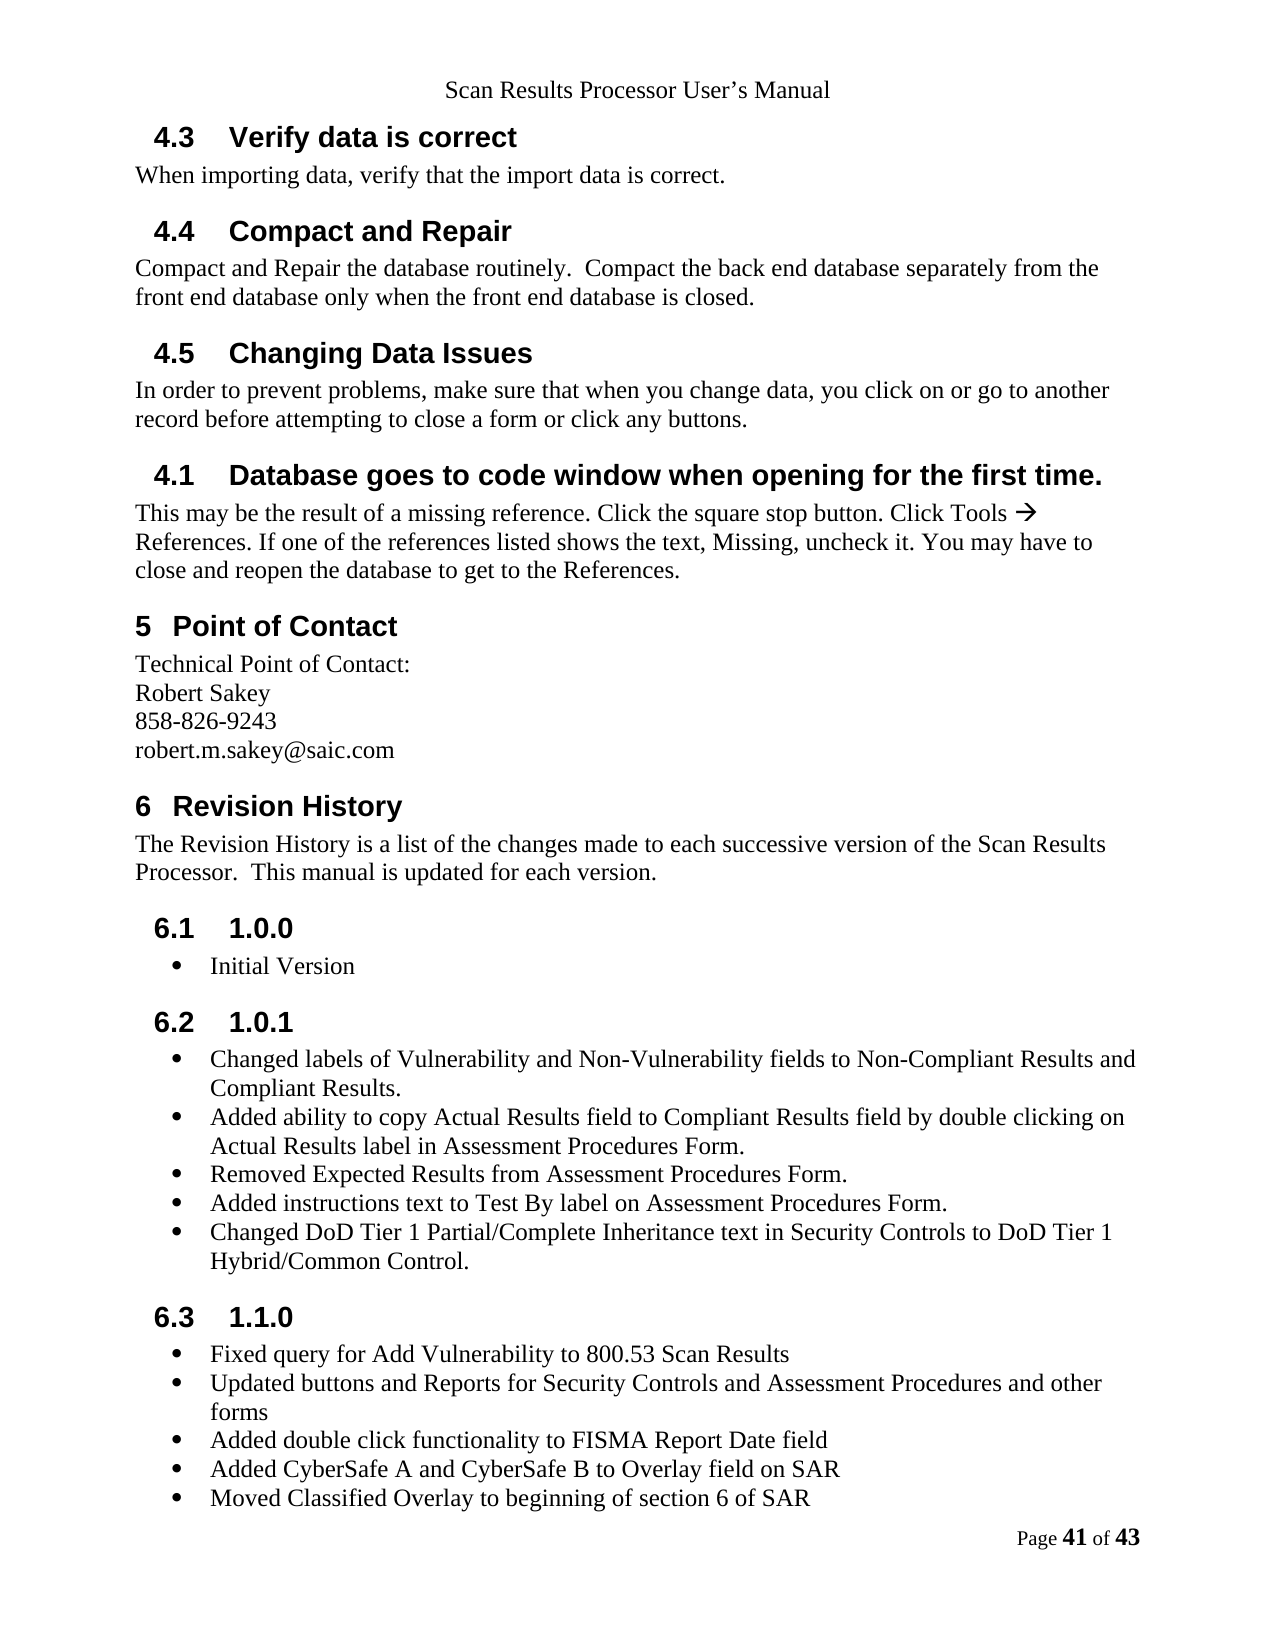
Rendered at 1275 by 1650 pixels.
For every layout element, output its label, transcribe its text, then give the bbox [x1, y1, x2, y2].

list Moved Classified Overlay to beginning of section 6 of SAR [172, 1483, 1140, 1512]
list Added instructions text to Test By label on Assessment Procedures Form. [172, 1188, 1140, 1217]
list Fixed query for Add Vulnerability to 800.53 Scan Results [172, 1339, 1140, 1368]
subtitle Revision History [135, 789, 1140, 822]
list Added double click functionality to FISMA Report Date field [172, 1426, 1140, 1454]
list Updated buttons and Reports for Security Controls and Assessment Procedures and other forms [172, 1368, 1140, 1426]
text Compact and Repair the database routinely. Compact the back end database separately from the front end database only when the front end database is closed. [135, 253, 1140, 311]
subtitle Point of Contact [135, 609, 1140, 643]
subtitle Verify data is correct [154, 120, 1140, 153]
text The Revision History is a list of the changes made to each successive version of the Scan Results Processor. This manual is updated for each version. [135, 829, 1140, 886]
subtitle 1.0.1 [154, 1005, 1140, 1038]
subtitle Database goes to code window when opening for the first time. [154, 458, 1140, 492]
list Changed DoD Tier 1 Partial/Complete Inheritance text in Security Controls to DoD Tier 1 Hybrid/Common Control. [172, 1217, 1140, 1274]
list Initial Version [172, 951, 1140, 980]
list Added CyberSafe A and CyberSafe B to Overlay field on SAR [172, 1454, 1140, 1483]
subtitle 1.0.0 [154, 911, 1140, 945]
subtitle Changing Data Issues [154, 336, 1140, 369]
subtitle Compact and Repair [154, 213, 1140, 247]
text This may be the result of a missing reference. Click the square stop button. Click Tools References. If one of the references listed shows the text, Missing, uncheck it. You may have to close and reopen the database to get to the References. [135, 498, 1140, 584]
subtitle 1.1.0 [154, 1299, 1140, 1333]
text When importing data, verify that the import data is correct. [135, 160, 1140, 188]
list Changed labels of Vulnerability and Non-Vulnerability fields to Non-Compliant Results and Compliant Results. [172, 1044, 1140, 1102]
text Robert Sakey [135, 678, 1140, 706]
text 858-826-9243 [135, 706, 1140, 735]
text robert.m.sakey@saic.com [135, 735, 1140, 764]
list Added ability to copy Actual Results field to Compliant Results field by double clicking on Actual Results label in Assessment Procedures Form. [172, 1102, 1140, 1159]
text In order to prevent problems, make sure that when you change data, you click on or go to another record before attempting to close a form or click any buttons. [135, 376, 1140, 433]
list Removed Expected Results from Assessment Procedures Form. [172, 1159, 1140, 1188]
text Technical Point of Contact: [135, 649, 1140, 678]
